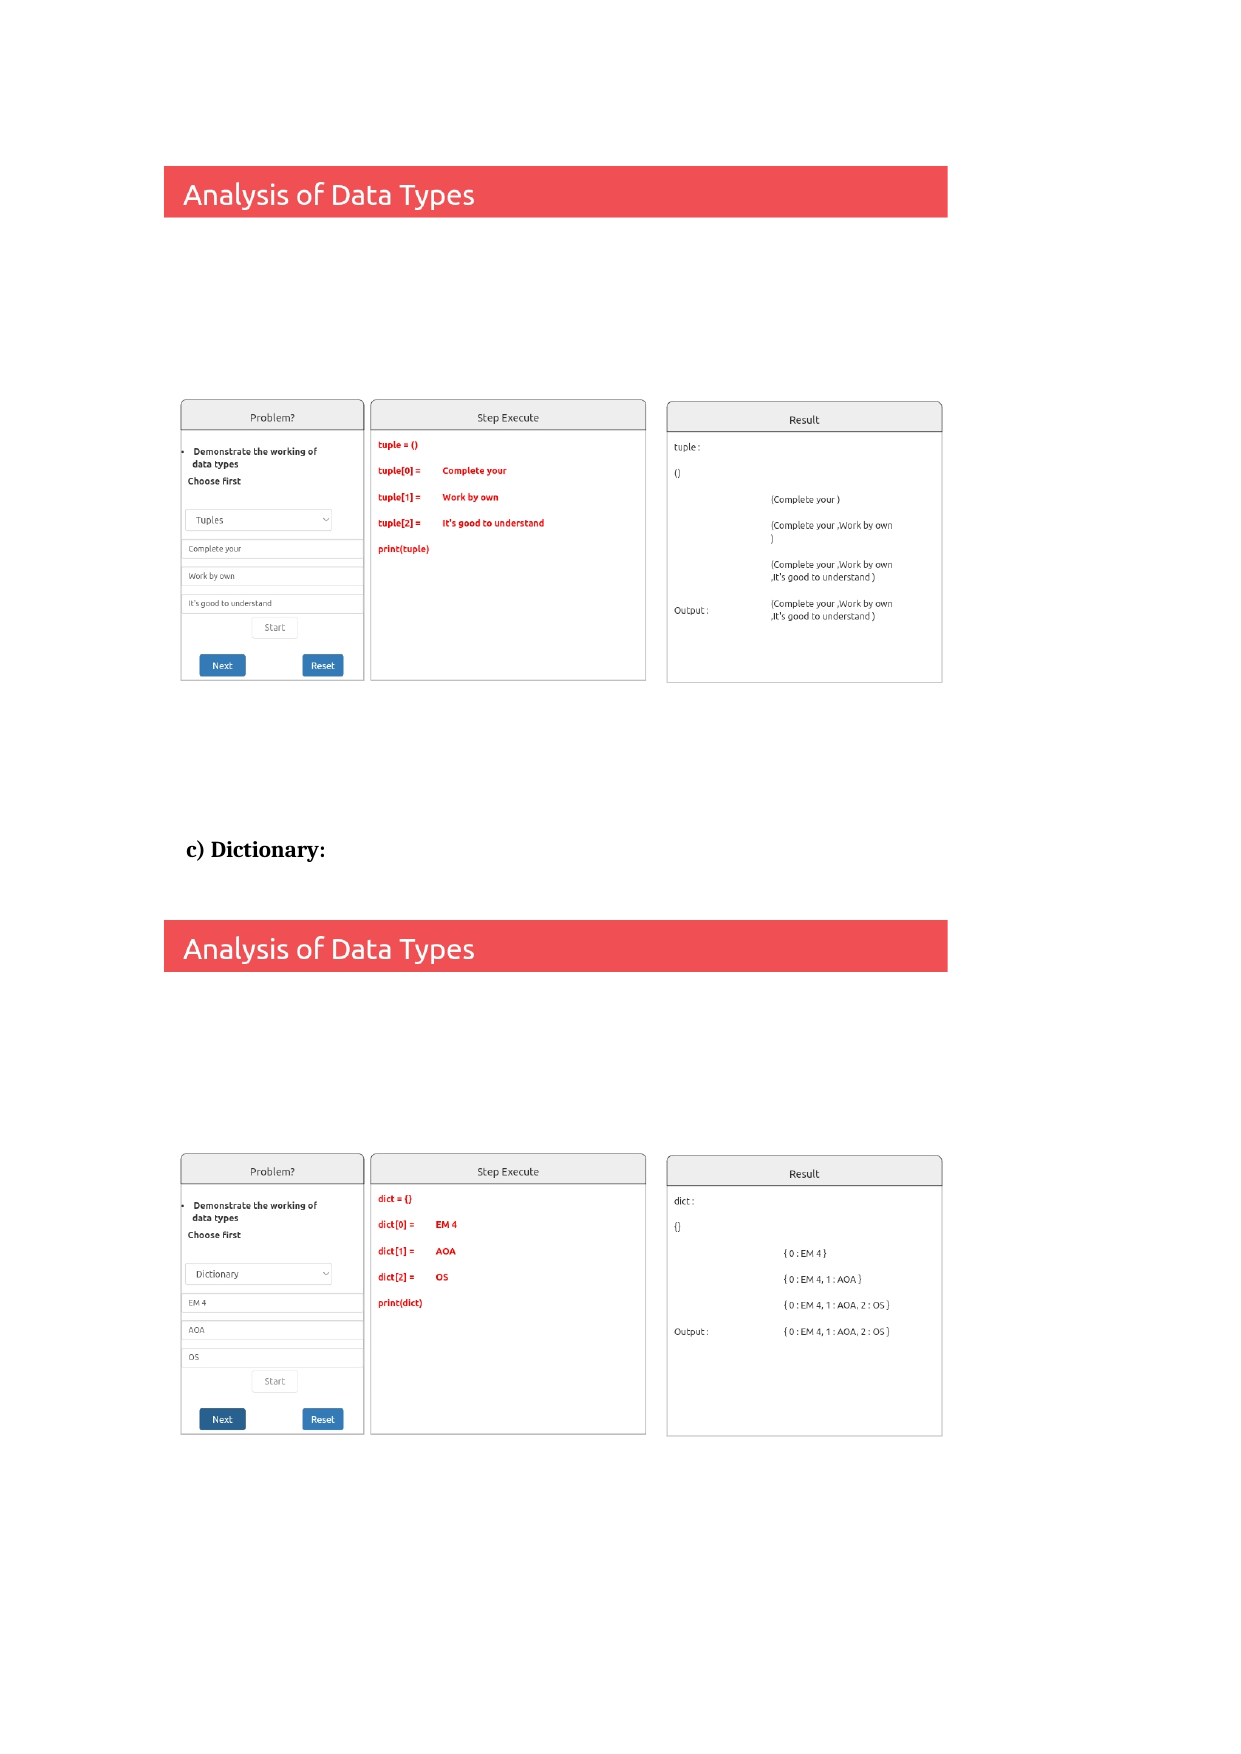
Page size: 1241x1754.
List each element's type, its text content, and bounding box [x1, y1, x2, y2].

picture [150, 154, 948, 726]
picture [150, 912, 948, 1479]
subtitle c) Dictionary: [186, 837, 997, 863]
